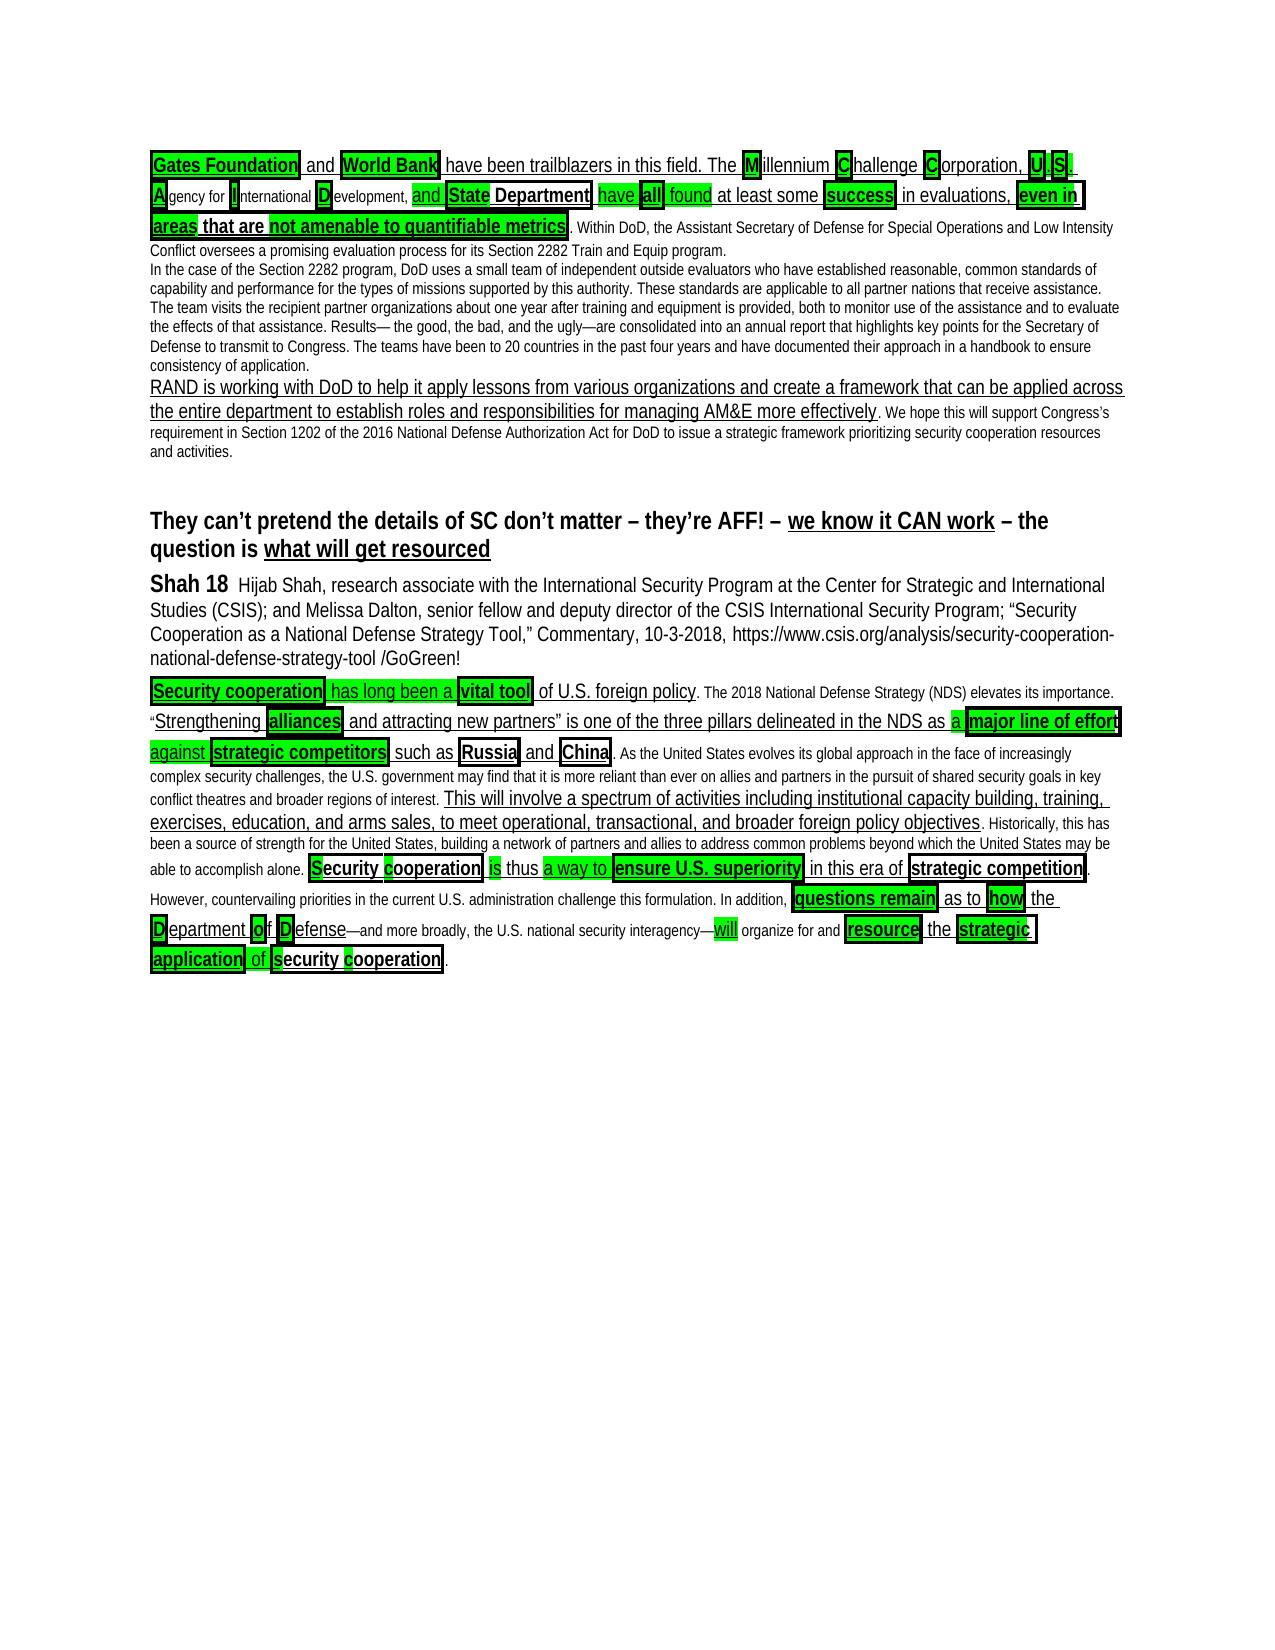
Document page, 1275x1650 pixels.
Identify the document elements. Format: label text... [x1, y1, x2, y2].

text Security cooperation has long been a vital tool of U.S. foreign policy. The 2018 National Defense Strategy (NDS) elevates its importance. “Strengthening alliances and attracting new partners” is one of the three pillars delineated in the NDS as a major line of effort against strategic competitors such as Russia and China. As the United States evolves its global approach in the face of increasingly complex security challenges, the U.S. government may find that it is more reliant than ever on allies and partners in the pursuit of shared security goals in key conflict theatres and broader regions of interest. This will involve a spectrum of activities including institutional capacity building, training, exercises, education, and arms sales, to meet operational, transactional, and broader foreign policy objectives. Historically, this has been a source of strength for the United States, building a network of partners and allies to address common problems beyond which the United States may be able to accomplish alone. Security cooperation is thus a way to ensure U.S. superiority in this era of strategic competition. However, countervailing priorities in the current U.S. administration challenge this formulation. In addition, questions remain as to how the Department of Defense—and more broadly, the U.S. national security interagency—will organize for and resource the strategic application of security cooperation. [150, 676, 1125, 974]
text In the case of the Section 2282 program, DoD uses a small team of independent outside evaluators who have established reasonable, common standards of capability and performance for the types of missions supported by this authority. These standards are applicable to all partner nations that receive assistance. The team visits the recipient partner organizations about one year after training and equipment is provided, both to monitor use of the assistance and to evaluate the effects of that assistance. Results— the good, the bad, and the ugly—are consolidated into an annual report that highlights key points for the Secretary of Defense to transmit to Congress. The teams have been to 20 countries in the past four years and have documented their approach in a handbook to ensure consistency of application. [150, 260, 1125, 375]
text RAND is working with DoD to help it apply lessons from various organizations and create a framework that can be applied across the entire department to establish roles and responsibilities for managing AM&E more effectively. We hope this will support Congress’s requirement in Section 1202 of the 2016 National Defense Authorization Act for DoD to issue a strategic framework prioritizing security cooperation resources and activities. [150, 397, 1125, 461]
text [150, 150, 1125, 260]
subtitle They can’t pretend the details of SC don’t matter – they’re AFF! – we know it CAN work – the question is what will get resourced [150, 506, 1125, 563]
text Shah 18 Hijab Shah, research associate with the International Security Program at the Center for Strategic and International Studies (CSIS); and Melissa Dalton, senior fellow and deputy director of the CSIS International Security Program; “Security Cooperation as a National Defense Strategy Tool,” Commentary, 10-3-2018, https://www.csis.org/analysis/security-cooperation-national-defense-strategy-tool /GoGreen! [150, 569, 1125, 670]
